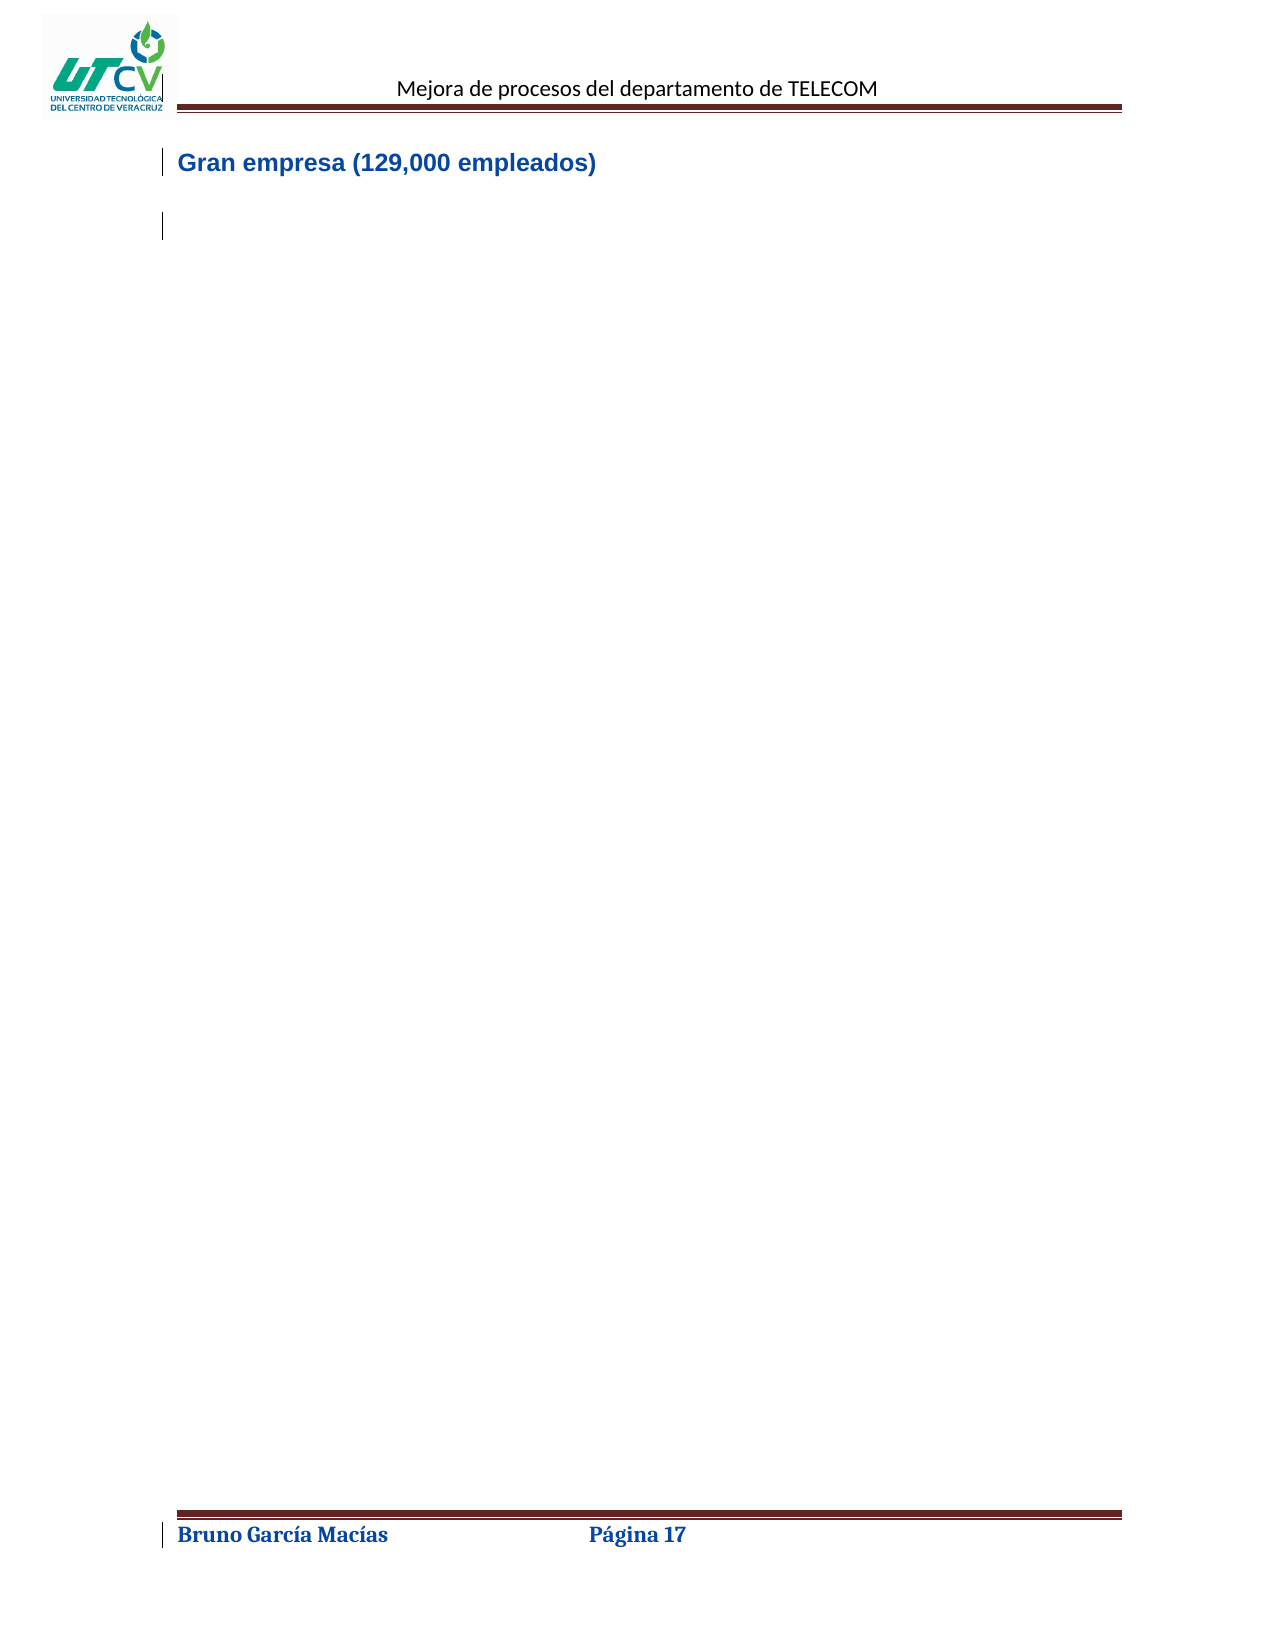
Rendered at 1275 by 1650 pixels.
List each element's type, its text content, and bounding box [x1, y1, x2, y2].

text Gran empresa (129,000 empleados) [177, 148, 1122, 176]
picture [41, 14, 178, 120]
